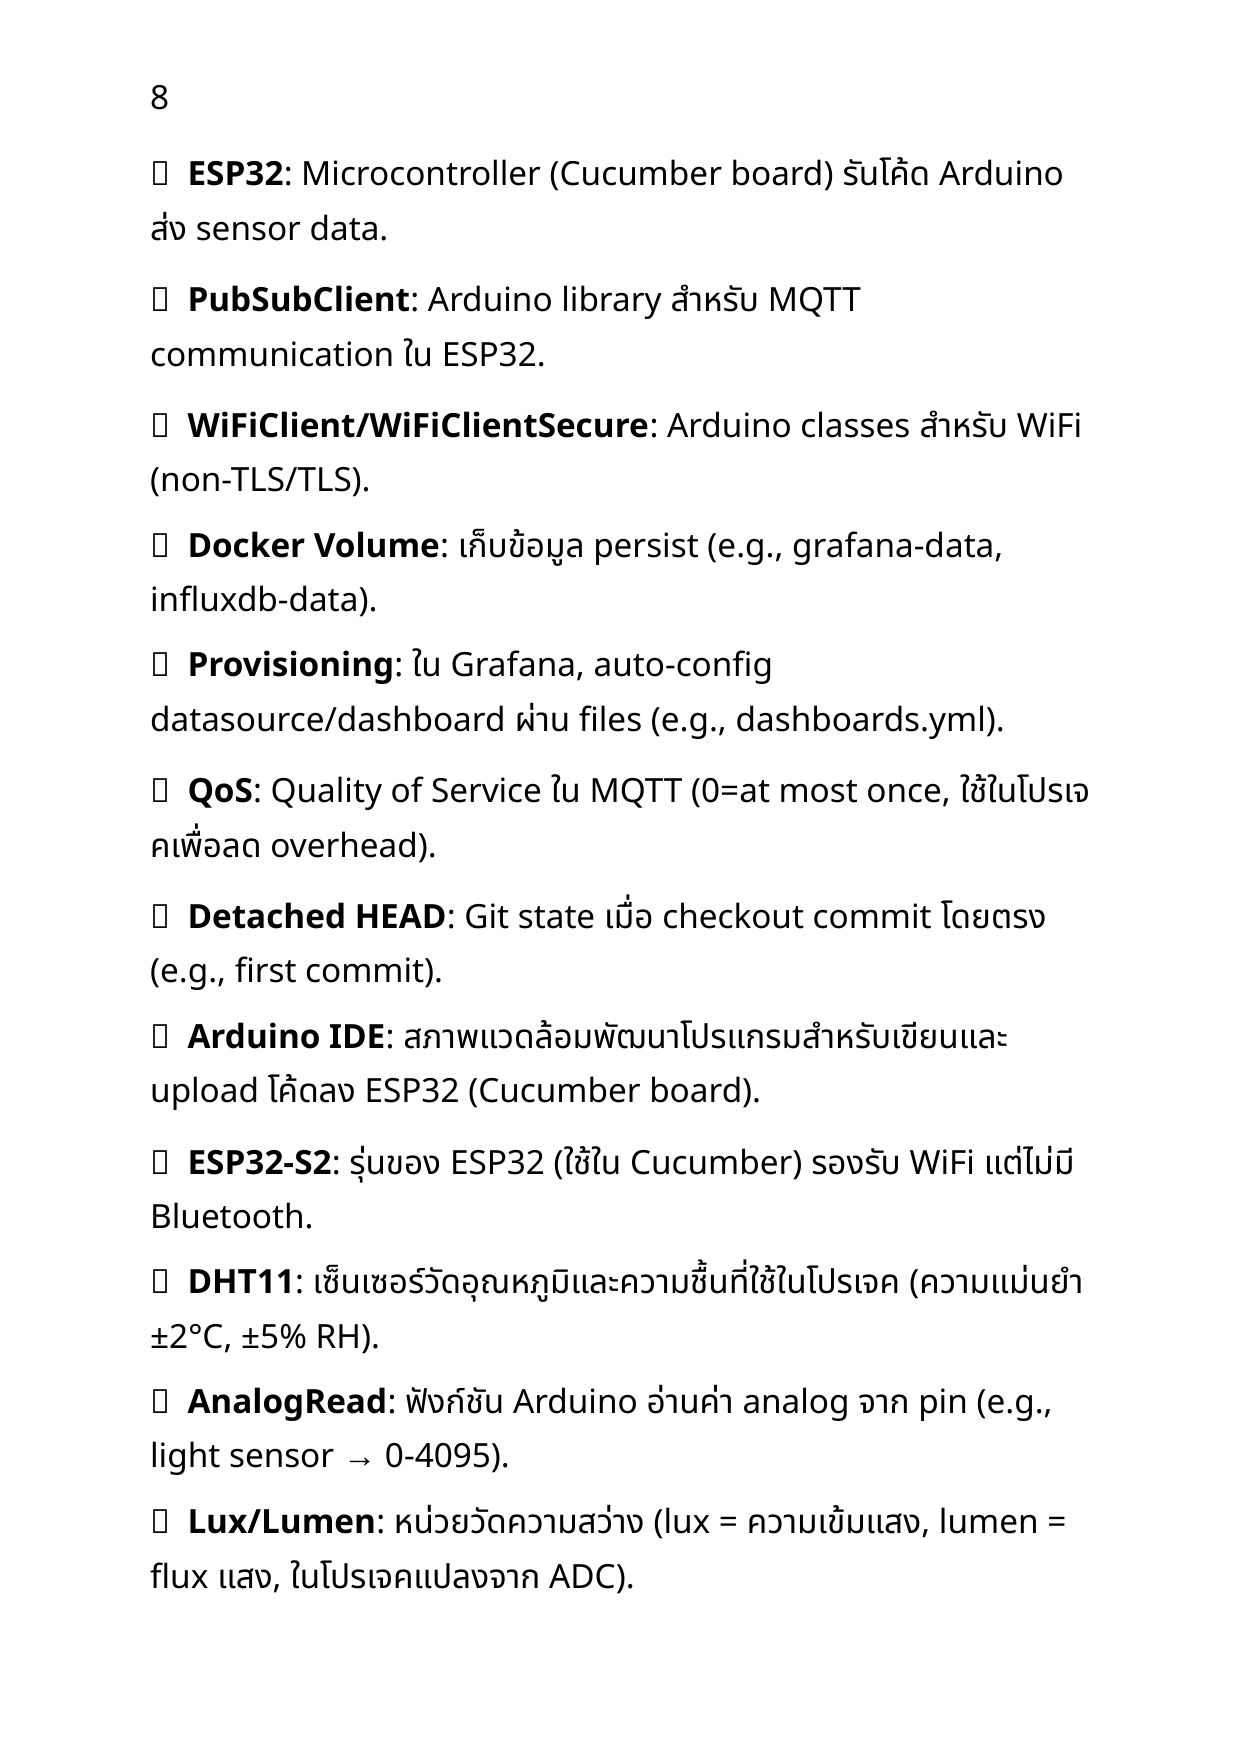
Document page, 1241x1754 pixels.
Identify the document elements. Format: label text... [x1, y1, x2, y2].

text  ESP32: Microcontroller (Cucumber board) รันโค้ด Arduino ส่ง sensor data. [150, 150, 1090, 255]
text  Arduino IDE: สภาพแวดล้อมพัฒนาโปรแกรมสำหรับเขียนและ upload โค้ดลง ESP32 (Cucumber board). [150, 1013, 1090, 1118]
text  Docker Volume: เก็บข้อมูล persist (e.g., grafana-data, influxdb-data). [150, 521, 1090, 621]
text  Detached HEAD: Git state เมื่อ checkout commit โดยตรง (e.g., first commit). [150, 893, 1090, 992]
text  QoS: Quality of Service ใน MQTT (0=at most once, ใช้ในโปรเจคเพื่อลด overhead). [150, 767, 1090, 872]
text  Provisioning: ใน Grafana, auto-config datasource/dashboard ผ่าน files (e.g., dashboards.yml). [150, 641, 1090, 746]
text  AnalogRead: ฟังก์ชัน Arduino อ่านค่า analog จาก pin (e.g., light sensor → 0-4095). [150, 1378, 1090, 1478]
text  ESP32-S2: รุ่นของ ESP32 (ใช้ใน Cucumber) รองรับ WiFi แต่ไม่มี Bluetooth. [150, 1138, 1090, 1238]
text  Lux/Lumen: หน่วยวัดความสว่าง (lux = ความเข้มแสง, lumen = flux แสง, ในโปรเจคแปลงจาก ADC). [150, 1498, 1090, 1603]
text  WiFiClient/WiFiClientSecure: Arduino classes สำหรับ WiFi (non-TLS/TLS). [150, 402, 1090, 501]
text  DHT11: เซ็นเซอร์วัดอุณหภูมิและความชื้นที่ใช้ในโปรเจค (ความแม่นยำ ±2°C, ±5% RH). [150, 1258, 1090, 1358]
text  PubSubClient: Arduino library สำหรับ MQTT communication ใน ESP32. [150, 276, 1090, 381]
